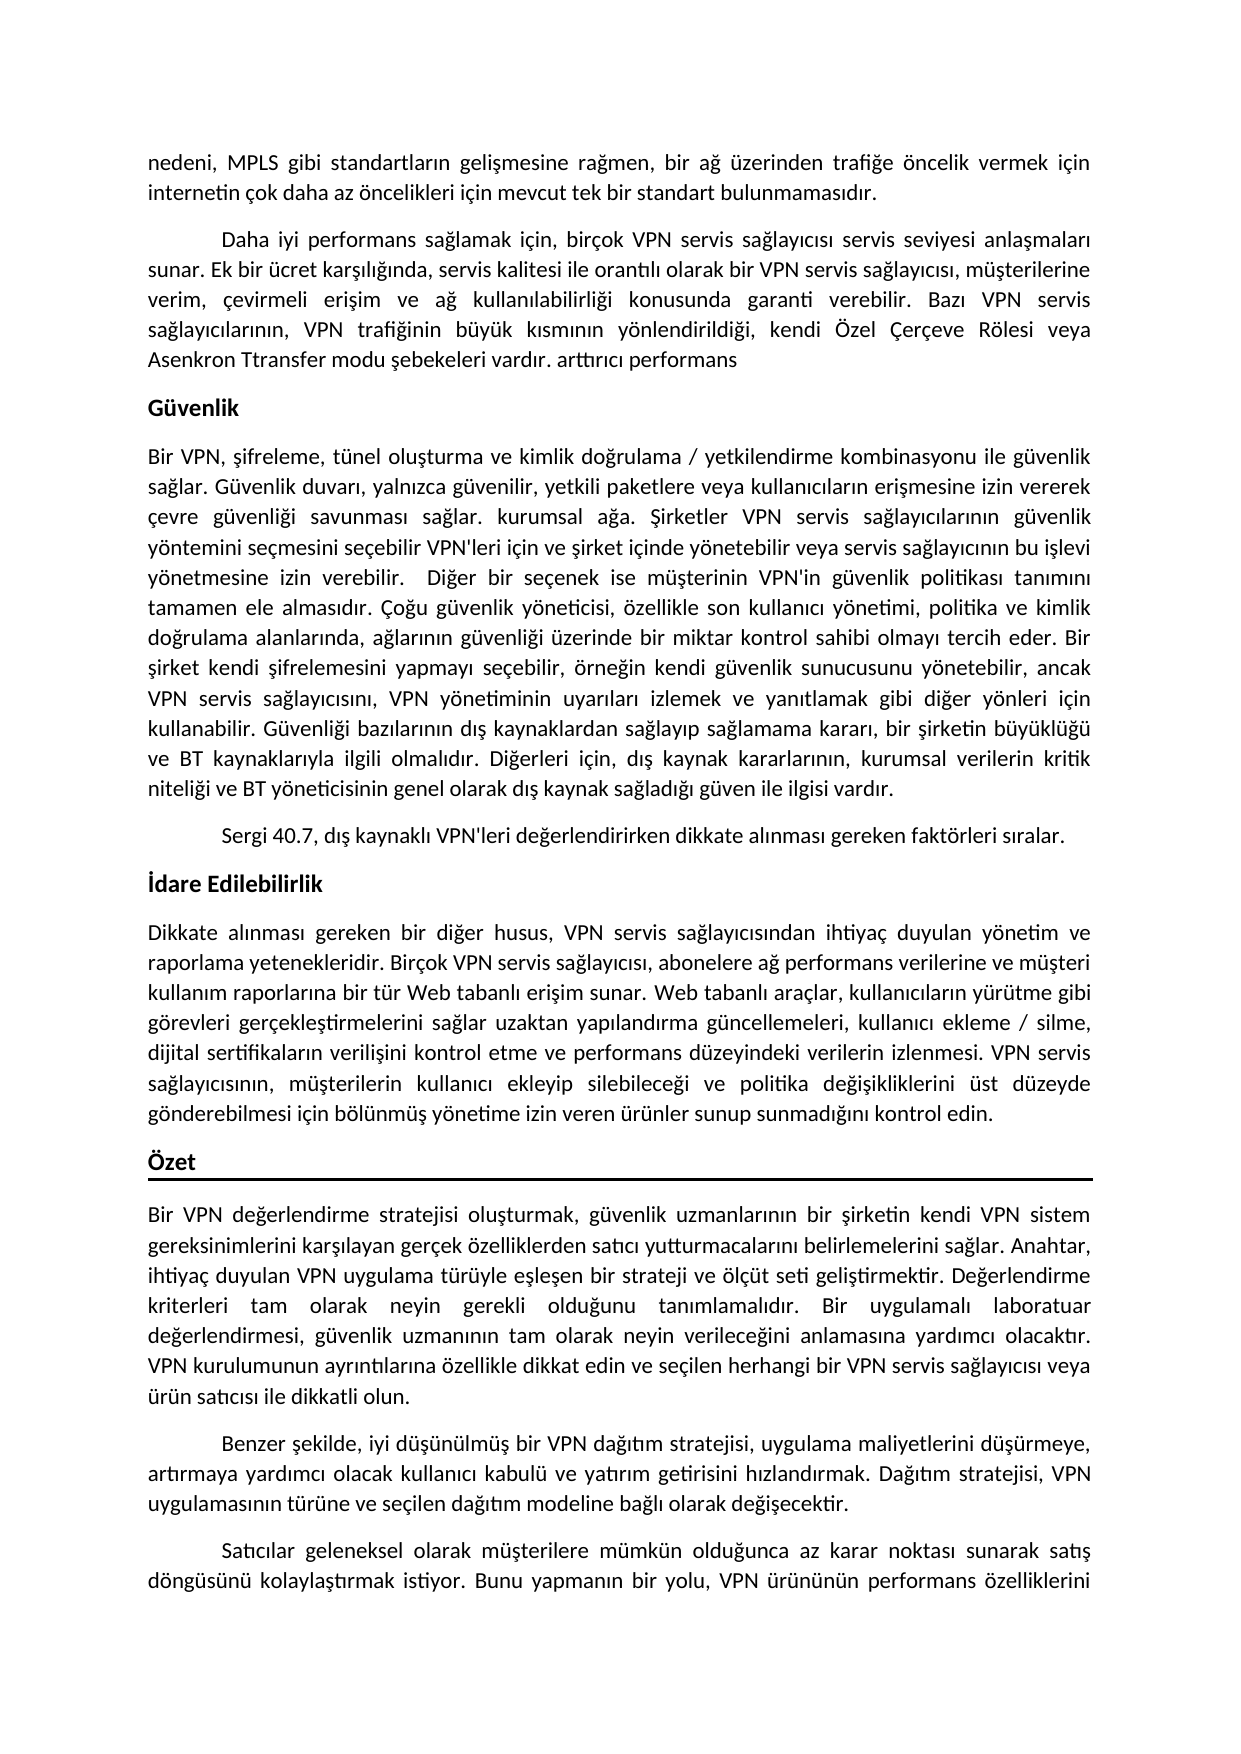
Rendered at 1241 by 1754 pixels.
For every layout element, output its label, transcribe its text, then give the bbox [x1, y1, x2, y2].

text Güvenlik [148, 392, 1093, 423]
text Bir VPN, şifreleme, tünel oluşturma ve kimlik doğrulama / yetkilendirme kombinasyonu ile güvenlik sağlar. Güvenlik duvarı, yalnızca güvenilir, yetkili paketlere veya kullanıcıların erişmesine izin vererek çevre güvenliği savunması sağlar. kurumsal ağa. Şirketler VPN servis sağlayıcılarının güvenlik yöntemini seçmesini seçebilir VPN'leri için ve şirket içinde yönetebilir veya servis sağlayıcının bu işlevi yönetmesine izin verebilir. Diğer bir seçenek ise müşterinin VPN'in güvenlik politikası tanımını tamamen ele almasıdır. Çoğu güvenlik yöneticisi, özellikle son kullanıcı yönetimi, politika ve kimlik doğrulama alanlarında, ağlarının güvenliği üzerinde bir miktar kontrol sahibi olmayı tercih eder. Bir şirket kendi şifrelemesini yapmayı seçebilir, örneğin kendi güvenlik sunucusunu yönetebilir, ancak VPN servis sağlayıcısını, VPN yönetiminin uyarıları izlemek ve yanıtlamak gibi diğer yönleri için kullanabilir. Güvenliği bazılarının dış kaynaklardan sağlayıp sağlamama kararı, bir şirketin büyüklüğü ve BT kaynaklarıyla ilgili olmalıdır. Diğerleri için, dış kaynak kararlarının, kurumsal verilerin kritik niteliği ve BT yöneticisinin genel olarak dış kaynak sağladığı güven ile ilgisi vardır. [148, 442, 1093, 802]
text İdare Edilebilirlik [148, 868, 1093, 898]
text Dikkate alınması gereken bir diğer husus, VPN servis sağlayıcısından ihtiyaç duyulan yönetim ve raporlama yetenekleridir. Birçok VPN servis sağlayıcısı, abonelere ağ performans verilerine ve müşteri kullanım raporlarına bir tür Web tabanlı erişim sunar. Web tabanlı araçlar, kullanıcıların yürütme gibi görevleri gerçekleştirmelerini sağlar uzaktan yapılandırma güncellemeleri, kullanıcı ekleme / silme, dijital sertifikaların verilişini kontrol etme ve performans düzeyindeki verilerin izlenmesi. VPN servis sağlayıcısının, müşterilerin kullanıcı ekleyip silebileceği ve politika değişikliklerini üst düzeyde gönderebilmesi için bölünmüş yönetime izin veren ürünler sunup sunmadığını kontrol edin. [148, 918, 1093, 1127]
text Sergi 40.7, dış kaynaklı VPN'leri değerlendirirken dikkate alınması gereken faktörleri sıralar. [148, 821, 1093, 849]
text Daha iyi performans sağlamak için, birçok VPN servis sağlayıcısı servis seviyesi anlaşmaları sunar. Ek bir ücret karşılığında, servis kalitesi ile orantılı olarak bir VPN servis sağlayıcısı, müşterilerine verim, çevirmeli erişim ve ağ kullanılabilirliği konusunda garanti verebilir. Bazı VPN servis sağlayıcılarının, VPN trafiğinin büyük kısmının yönlendirildiği, kendi Özel Çerçeve Rölesi veya Asenkron Ttransfer modu şebekeleri vardır. arttırıcı performans [148, 225, 1093, 373]
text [148, 148, 1093, 206]
text Bir VPN değerlendirme stratejisi oluşturmak, güvenlik uzmanlarının bir şirketin kendi VPN sistem gereksinimlerini karşılayan gerçek özelliklerden satıcı yutturmacalarını belirlemelerini sağlar. Anahtar, ihtiyaç duyulan VPN uygulama türüyle eşleşen bir strateji ve ölçüt seti geliştirmektir. Değerlendirme kriterleri tam olarak neyin gerekli olduğunu tanımlamalıdır. Bir uygulamalı laboratuar değerlendirmesi, güvenlik uzmanının tam olarak neyin verileceğini anlamasına yardımcı olacaktır. VPN kurulumunun ayrıntılarına özellikle dikkat edin ve seçilen herhangi bir VPN servis sağlayıcısı veya ürün satıcısı ile dikkatli olun. [148, 1201, 1093, 1410]
text Özet [148, 1146, 1093, 1178]
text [148, 1536, 1093, 1594]
text Benzer şekilde, iyi düşünülmüş bir VPN dağıtım stratejisi, uygulama maliyetlerini düşürmeye, artırmaya yardımcı olacak kullanıcı kabulü ve yatırım getirisini hızlandırmak. Dağıtım stratejisi, VPN uygulamasının türüne ve seçilen dağıtım modeline bağlı olarak değişecektir. [148, 1429, 1093, 1517]
